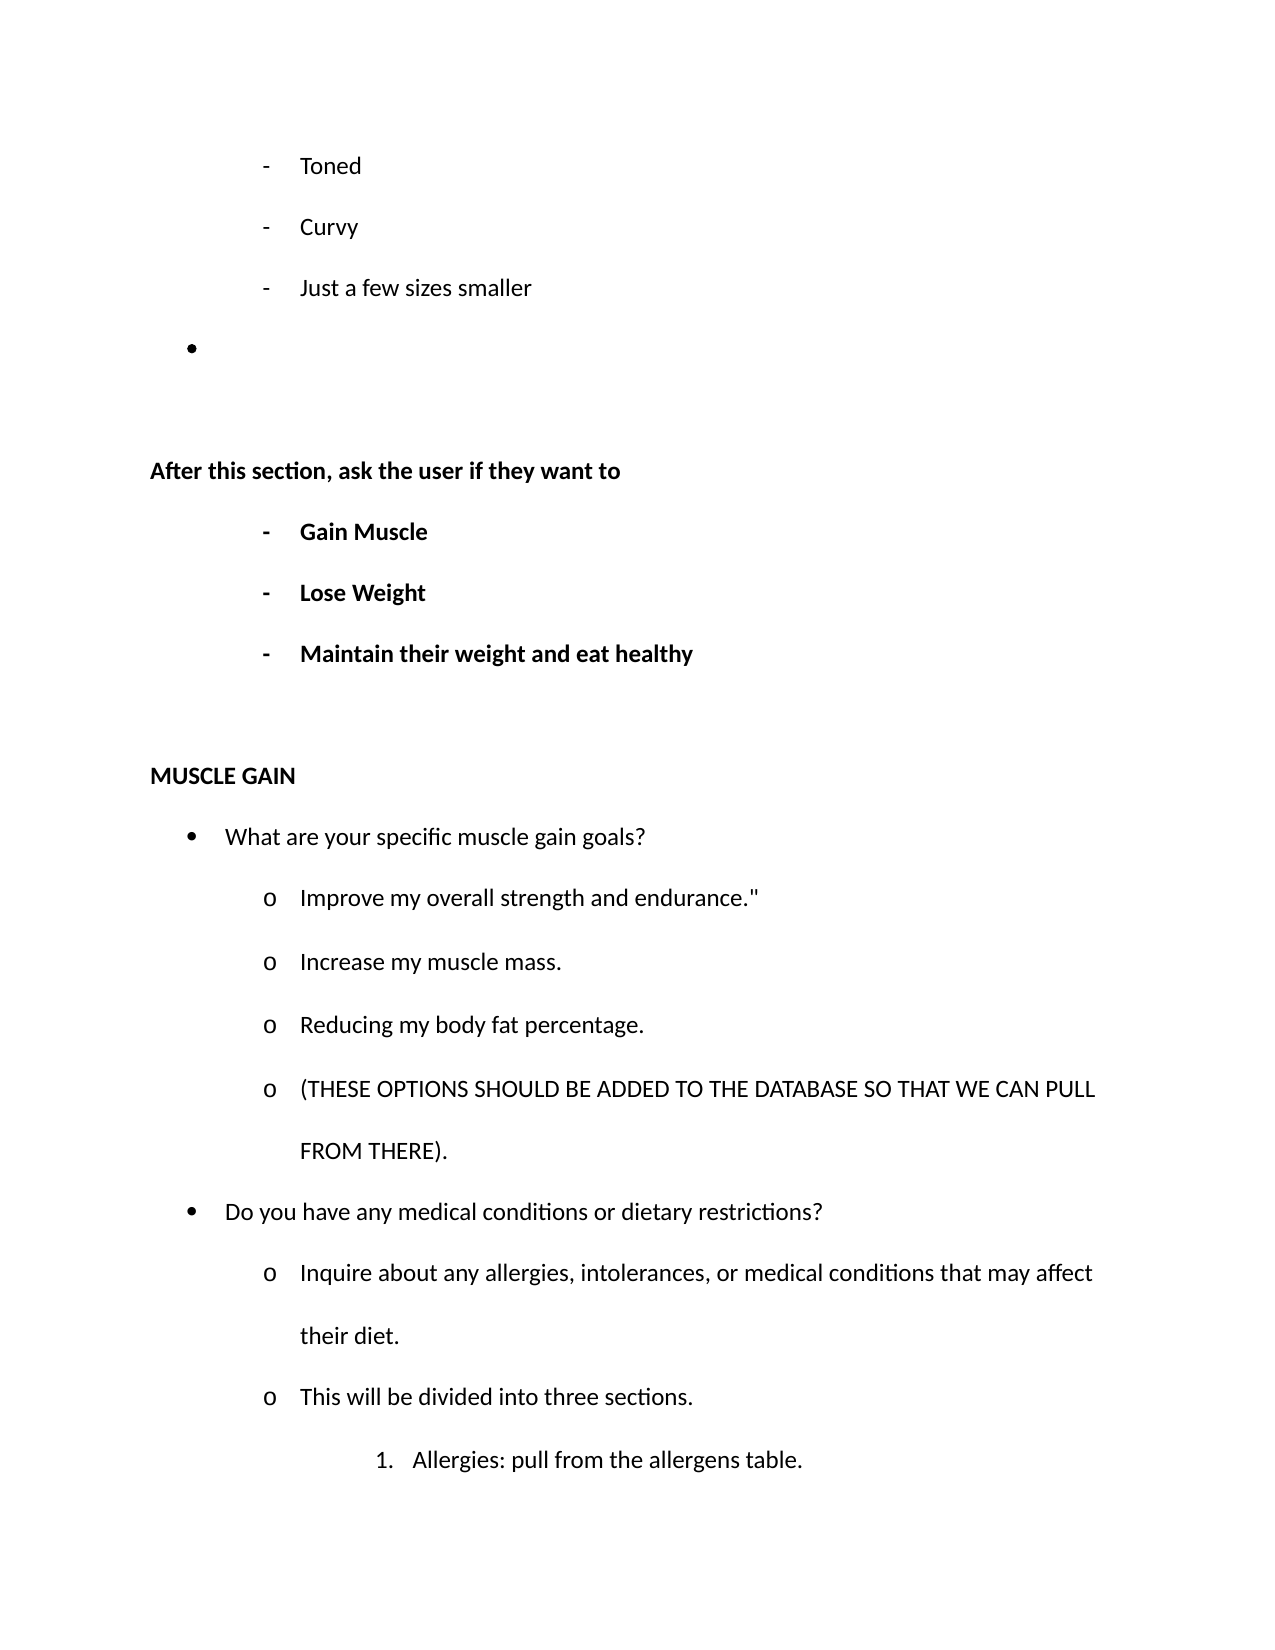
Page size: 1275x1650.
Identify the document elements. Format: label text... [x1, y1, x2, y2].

list Lose Weight [262, 577, 1125, 608]
list Improve my overall strength and endurance." [262, 882, 1125, 914]
list Inquire about any allergies, intolerances, or medical conditions that may affect their diet. [262, 1257, 1125, 1350]
list This will be divided into three sections. [262, 1381, 1125, 1413]
list Gain Muscle [262, 516, 1125, 547]
text MUSCLE GAIN [150, 760, 1125, 791]
list (THESE OPTIONS SHOULD BE ADDED TO THE DATABASE SO THAT WE CAN PULL FROM THERE). [262, 1073, 1125, 1166]
list Reducing my body fat percentage. [262, 1009, 1125, 1041]
text After this section, ask the user if they want to [150, 455, 1125, 486]
list Toned [262, 150, 1125, 181]
list Maintain their weight and eat healthy [262, 638, 1125, 669]
list What are your specific muscle gain goals? [187, 821, 1125, 852]
list Curvy [262, 211, 1125, 242]
list Do you have any medical conditions or dietary restrictions? [187, 1196, 1125, 1227]
list Allergies: pull from the allergens table. [375, 1444, 1125, 1475]
list Just a few sizes smaller [262, 272, 1125, 303]
list Increase my muscle mass. [262, 946, 1125, 978]
